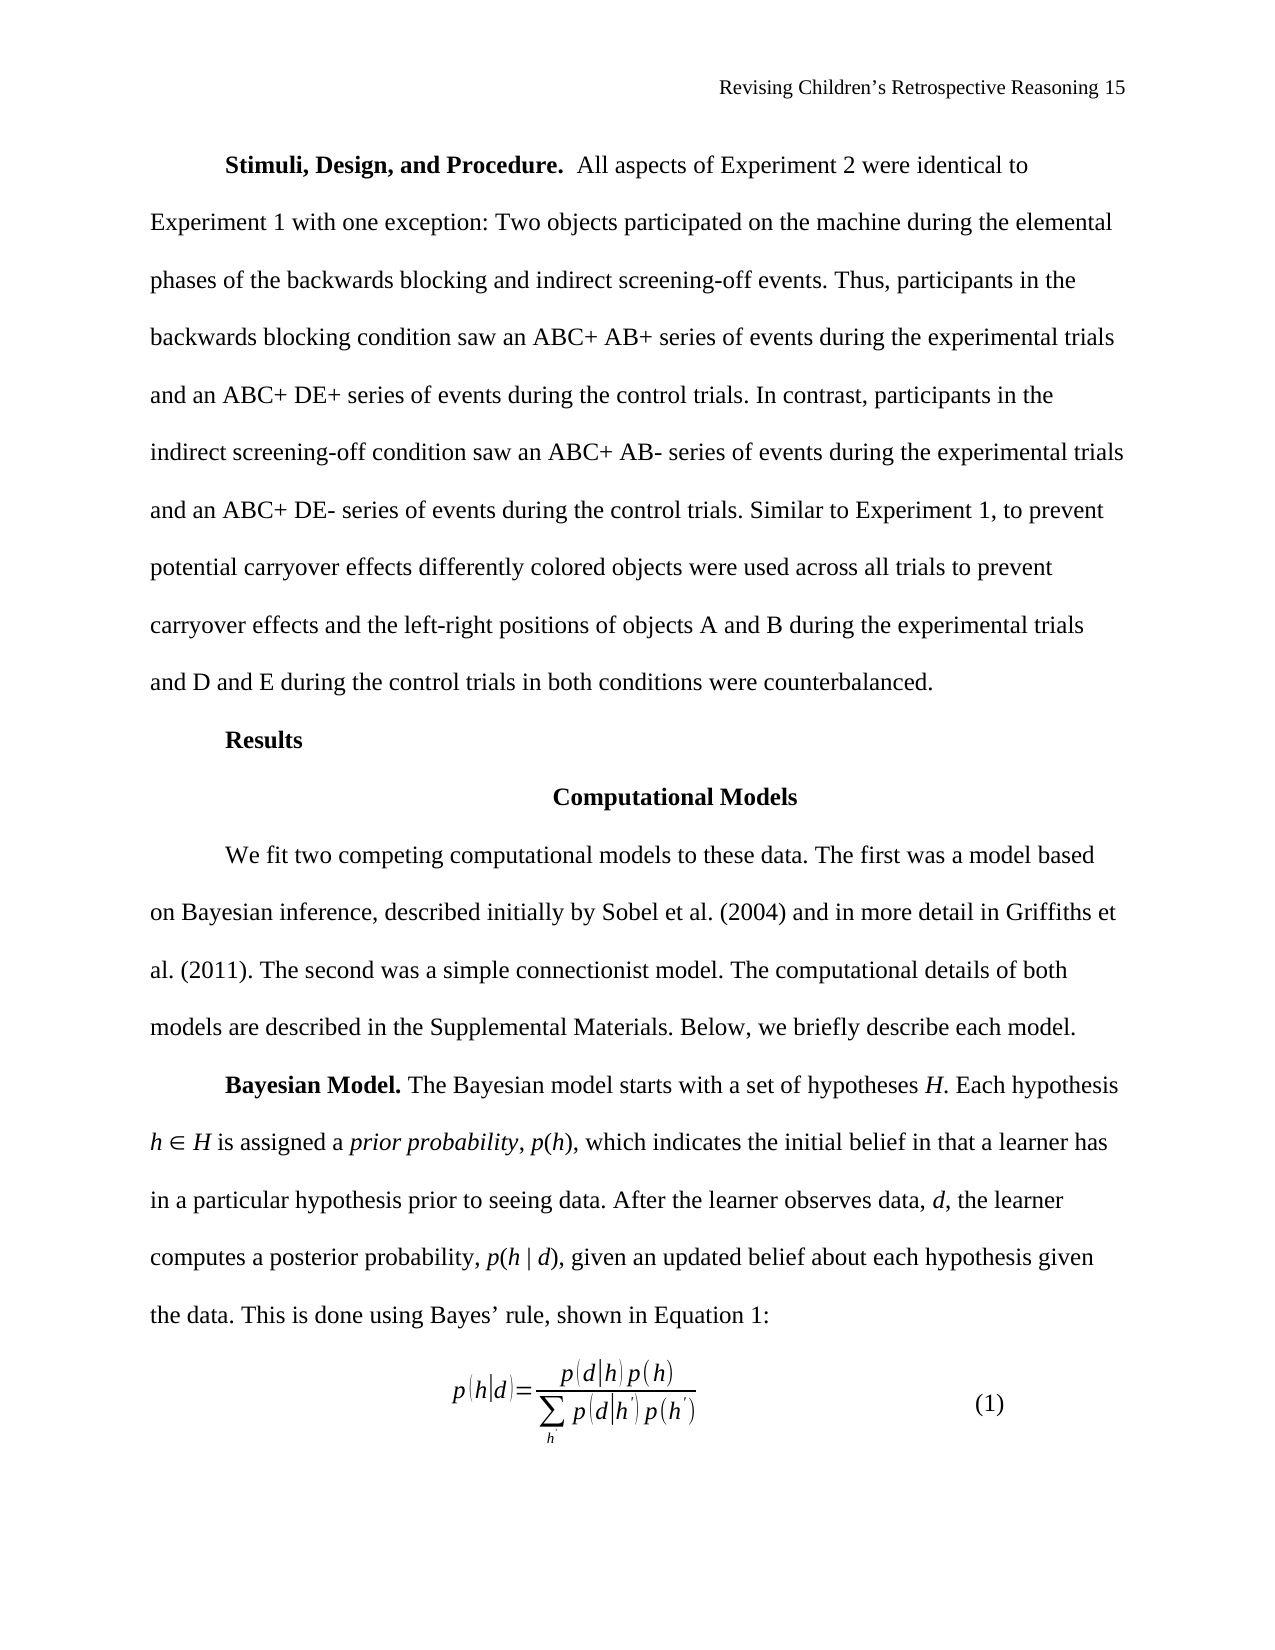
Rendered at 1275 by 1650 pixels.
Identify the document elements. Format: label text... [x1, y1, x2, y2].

text Computational Models [150, 782, 1125, 811]
text Results [150, 725, 1125, 754]
text Stimuli, Design, and Procedure. All aspects of Experiment 2 were identical to Experiment 1 with one exception: Two objects participated on the machine during the elemental phases of the backwards blocking and indirect screening-off events. Thus, participants in the backwards blocking condition saw an ABC+ AB+ series of events during the experimental trials and an ABC+ DE+ series of events during the control trials. In contrast, participants in the indirect screening-off condition saw an ABC+ AB- series of events during the experimental trials and an ABC+ DE- series of events during the control trials. Similar to Experiment 1, to prevent potential carryover effects differently colored objects were used across all trials to prevent carryover effects and the left-right positions of objects A and B during the experimental trials and D and E during the control trials in both conditions were counterbalanced. [150, 150, 1125, 696]
text (1) [375, 1357, 1125, 1447]
text Bayesian Model. The Bayesian model starts with a set of hypotheses H. Each hypothesis h H is assigned a prior probability, p(h), which indicates the initial belief in that a learner has in a particular hypothesis prior to seeing data. After the learner observes data, d, the learner computes a posterior probability, p(h | d), given an updated belief about each hypothesis given the data. This is done using Bayes’ rule, shown in Equation 1: [150, 1070, 1125, 1329]
text We fit two competing computational models to these data. The first was a model based on Bayesian inference, described initially by Sobel et al. (2004) and in more detail in Griffiths et al. (2011). The second was a simple connectionist model. The computational details of both models are described in the Supplemental Materials. Below, we briefly describe each model. [150, 840, 1125, 1041]
